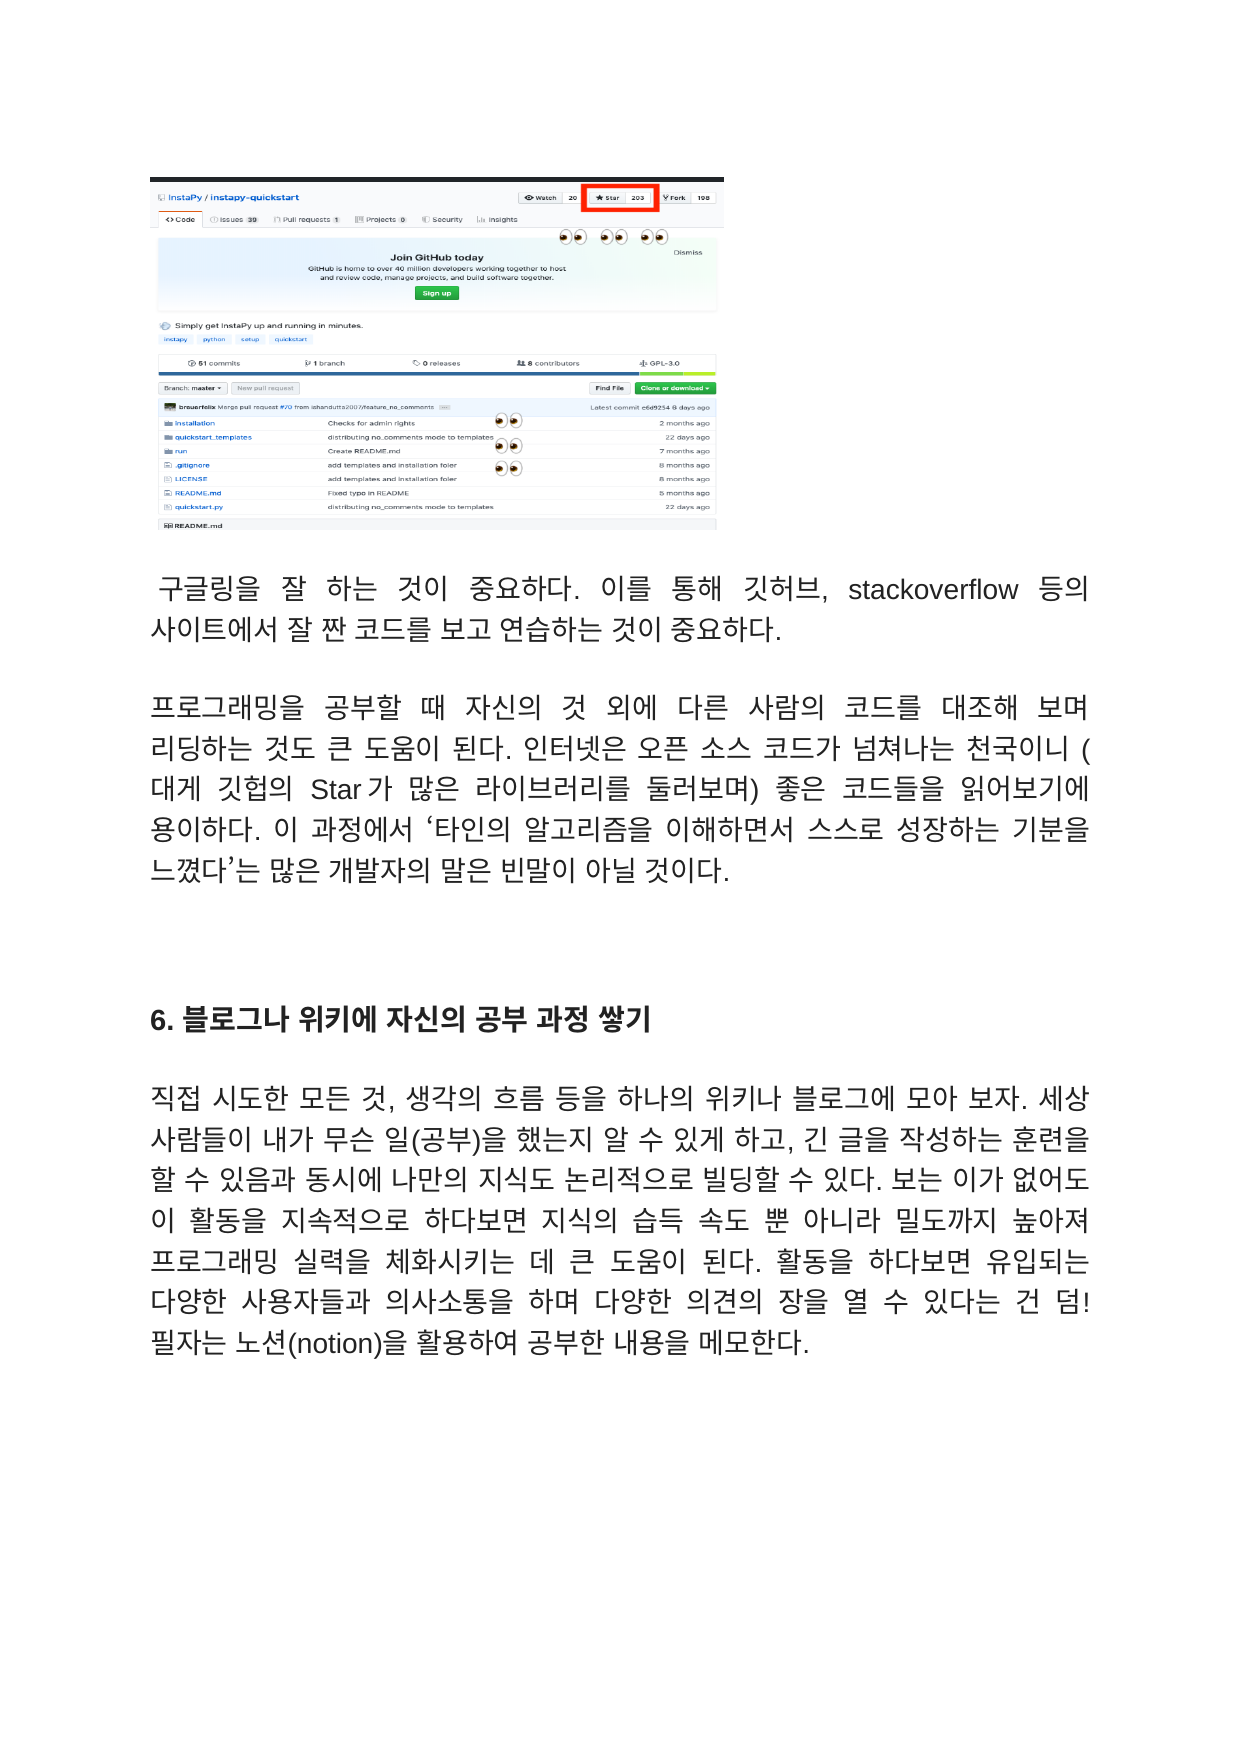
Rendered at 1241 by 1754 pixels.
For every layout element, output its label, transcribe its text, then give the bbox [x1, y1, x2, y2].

picture [150, 177, 724, 530]
text 구글링을 잘 하는 것이 중요하다. 이를 통해 깃허브, stackoverflow 등의 사이트에서 잘 짠 코드를 보고 연습하는 것이 중요하다. [150, 567, 1090, 648]
text 6. 블로그나 위키에 자신의 공부 과정 쌓기 [150, 997, 1090, 1039]
text 프로그래밍을 공부할 때 자신의 것 외에 다른 사람의 코드를 대조해 보며 리딩하는 것도 큰 도움이 된다. 인터넷은 오픈 소스 코드가 넘쳐나는 천국이니 (대게 깃헙의 Star가 많은 라이브러리를 둘러보며) 좋은 코드들을 읽어보기에 용이하다. 이 과정에서 ‘타인의 알고리즘을 이해하면서 스스로 성장하는 기분을 느꼈다’는 많은 개발자의 말은 빈말이 아닐 것이다. [150, 686, 1090, 889]
text 직접 시도한 모든 것, 생각의 흐름 등을 하나의 위키나 블로그에 모아 보자. 세상 사람들이 내가 무슨 일(공부)을 했는지 알 수 있게 하고, 긴 글을 작성하는 훈련을 할 수 있음과 동시에 나만의 지식도 논리적으로 빌딩할 수 있다. 보는 이가 없어도 이 활동을 지속적으로 하다보면 지식의 습득 속도 뿐 아니라 밀도까지 높아져 프로그래밍 실력을 체화시키는 데 큰 도움이 된다. 활동을 하다보면 유입되는 다양한 사용자들과 의사소통을 하며 다양한 의견의 장을 열 수 있다는 건 덤! 필자는 노션(notion)을 활용하여 공부한 내용을 메모한다. [150, 1077, 1090, 1362]
